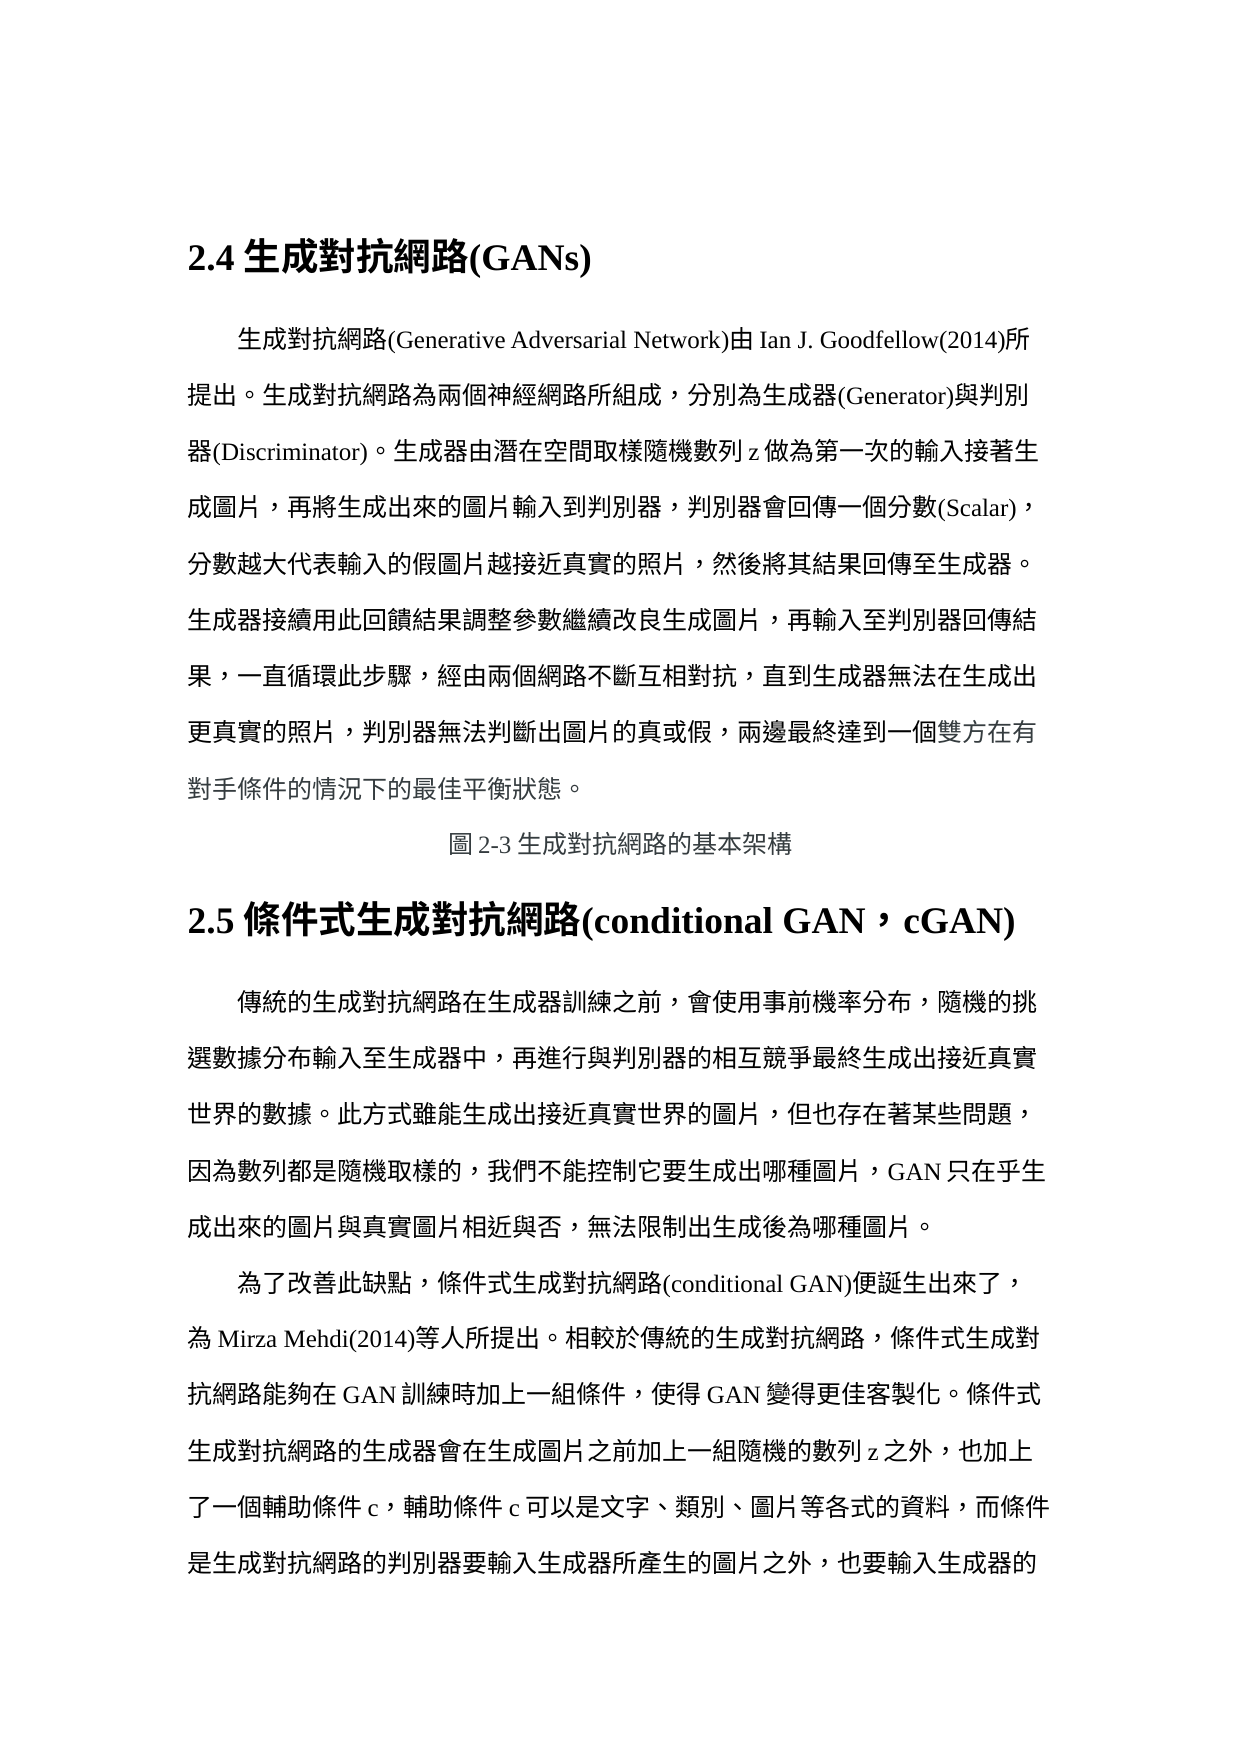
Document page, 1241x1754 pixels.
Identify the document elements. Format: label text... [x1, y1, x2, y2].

text 為了改善此缺點，條件式生成對抗網路(conditional GAN)便誕生出來了， [187, 1262, 1053, 1300]
text 圖2-3 生成對抗網路的基本架構 [187, 824, 1053, 862]
text 生成對抗網路(Generative Adversarial Network)由Ian J. Goodfellow(2014)所提出。生成對抗網路為兩個神經網路所組成，分別為生成器(Generator)與判別器(Discriminator)。生成器由潛在空間取樣隨機數列z做為第一次的輸入接著生成圖片，再將生成出來的圖片輸入到判別器，判別器會回傳一個分數(Scalar)，分數越大代表輸入的假圖片越接近真實的照片，然後將其結果回傳至生成器。生成器接續用此回饋結果調整參數繼續改良生成圖片，再輸入至判別器回傳結果，一直循環此步驟，經由兩個網路不斷互相對抗，直到生成器無法在生成出更真實的照片，判別器無法判斷出圖片的真或假，兩邊最終達到一個雙方在有對手條件的情況下的最佳平衡狀態。 [187, 318, 1053, 806]
text 2.5 條件式生成對抗網路(conditional GAN，cGAN) [187, 880, 1053, 955]
text 2.4 生成對抗網路(GANs) [187, 216, 1053, 291]
